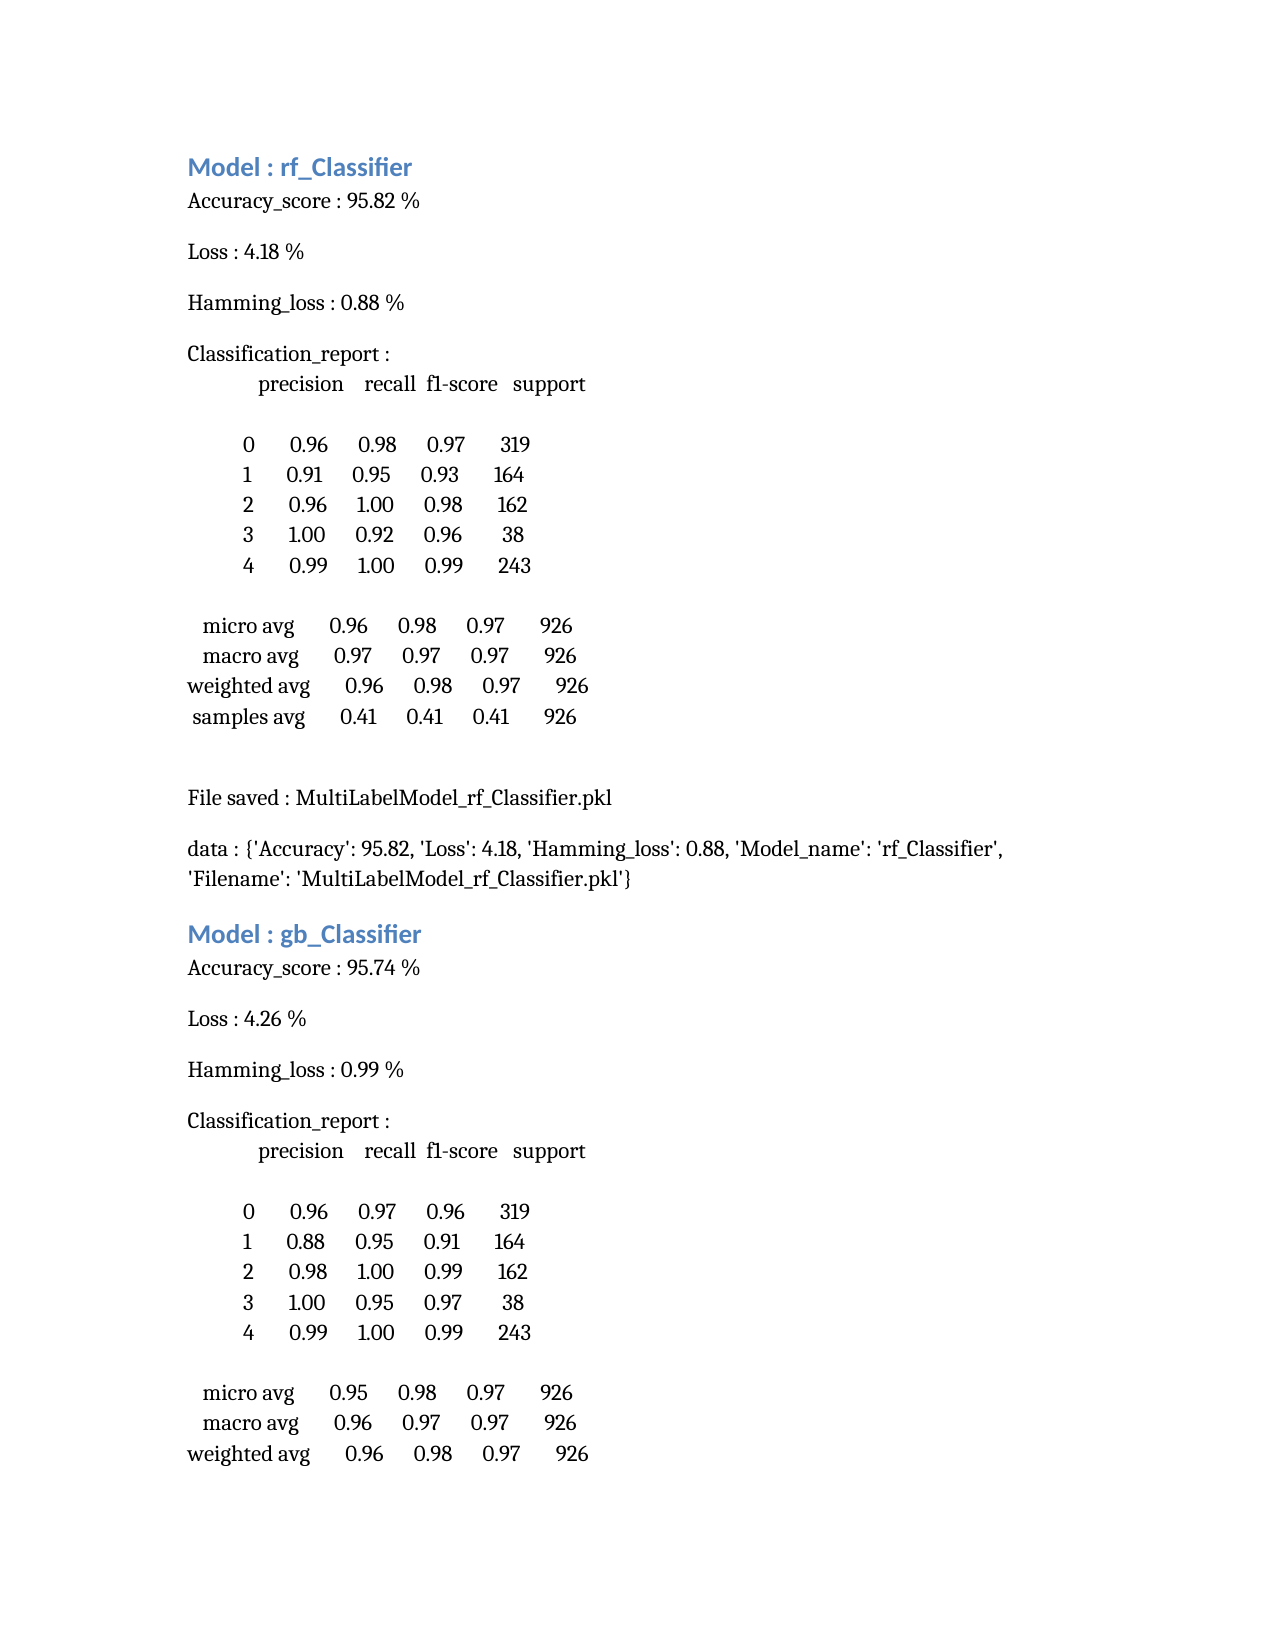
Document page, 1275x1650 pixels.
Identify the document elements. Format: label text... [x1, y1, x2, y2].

text data : {'Accuracy': 95.82, 'Loss': 4.18, 'Hamming_loss': 0.88, 'Model_name': 'rf_Classifier', 'Filename': 'MultiLabelModel_rf_Classifier.pkl'} [187, 836, 1087, 892]
text File saved : MultiLabelModel_rf_Classifier.pkl [187, 785, 1087, 811]
subtitle Model : rf_Classifier [187, 150, 1087, 183]
text Loss : 4.18 % [187, 239, 1087, 265]
text Loss : 4.26 % [187, 1006, 1087, 1032]
text Hamming_loss : 0.88 % [187, 290, 1087, 316]
text Accuracy_score : 95.82 % [187, 188, 1087, 214]
text Classification_report : precision recall f1-score support 0 0.96 0.98 0.97 319 1 0.91 0.95 0.93 164 2 0.96 1.00 0.98 162 3 1.00 0.92 0.96 38 4 0.99 1.00 0.99 243 micro avg 0.96 0.98 0.97 926 macro avg 0.97 0.97 0.97 926 weighted avg 0.96 0.98 0.97 926 samples avg 0.41 0.41 0.41 926 [187, 341, 1087, 760]
text Accuracy_score : 95.74 % [187, 955, 1087, 981]
subtitle Model : gb_Classifier [187, 917, 1087, 950]
text Hamming_loss : 0.99 % [187, 1057, 1087, 1083]
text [187, 1108, 1087, 1467]
